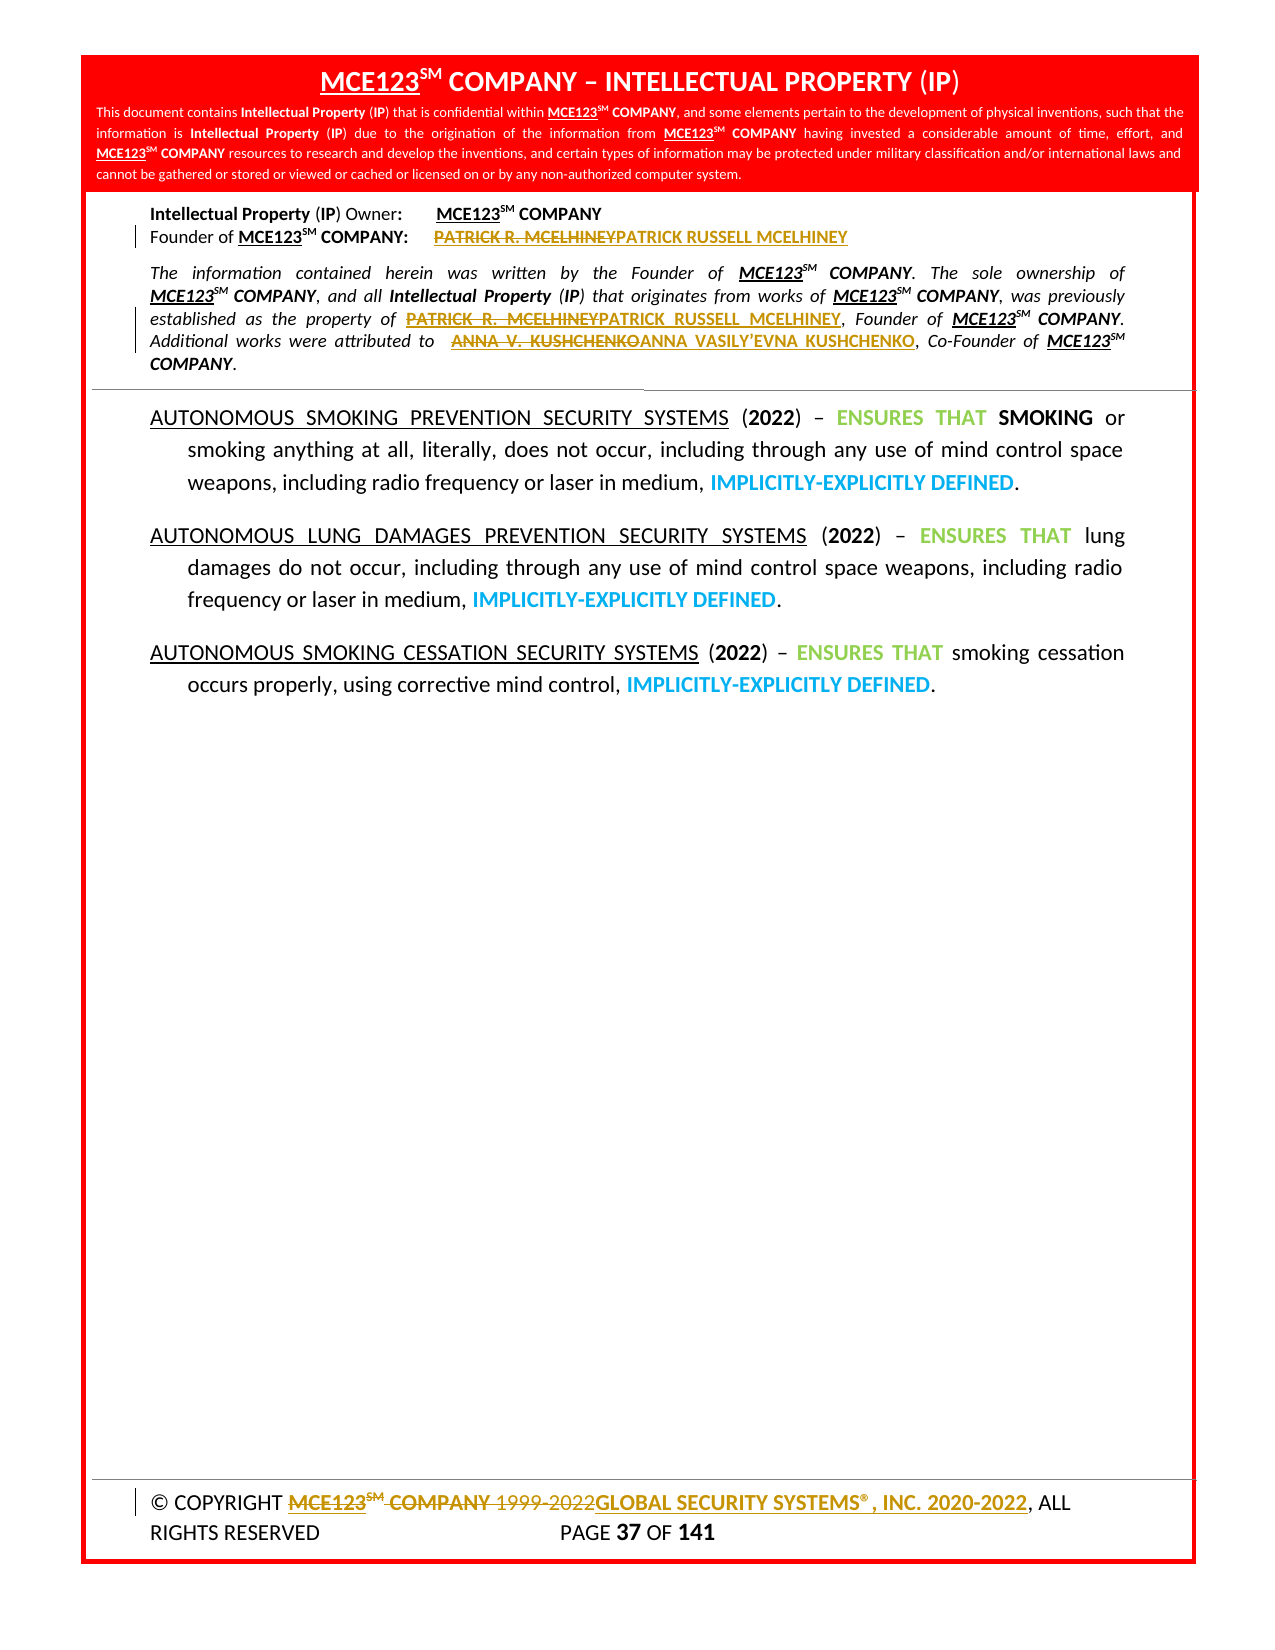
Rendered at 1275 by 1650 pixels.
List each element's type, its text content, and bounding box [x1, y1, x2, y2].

text AUTONOMOUS LUNG DAMAGES PREVENTION SECURITY SYSTEMS (2022) – ENSURES THAT lung damages do not occur, including through any use of mind control space weapons, including radio frequency or laser in medium, IMPLICITLY-EXPLICITLY DEFINED. [150, 521, 1125, 613]
text AUTONOMOUS SMOKING PREVENTION SECURITY SYSTEMS (2022) – ENSURES THAT SMOKING or smoking anything at all, literally, does not occur, including through any use of mind control space weapons, including radio frequency or laser in medium, IMPLICITLY-EXPLICITLY DEFINED. [150, 403, 1125, 496]
text AUTONOMOUS SMOKING CESSATION SECURITY SYSTEMS (2022) – ENSURES THAT smoking cessation occurs properly, using corrective mind control, IMPLICITLY-EXPLICITLY DEFINED. [150, 638, 1125, 698]
